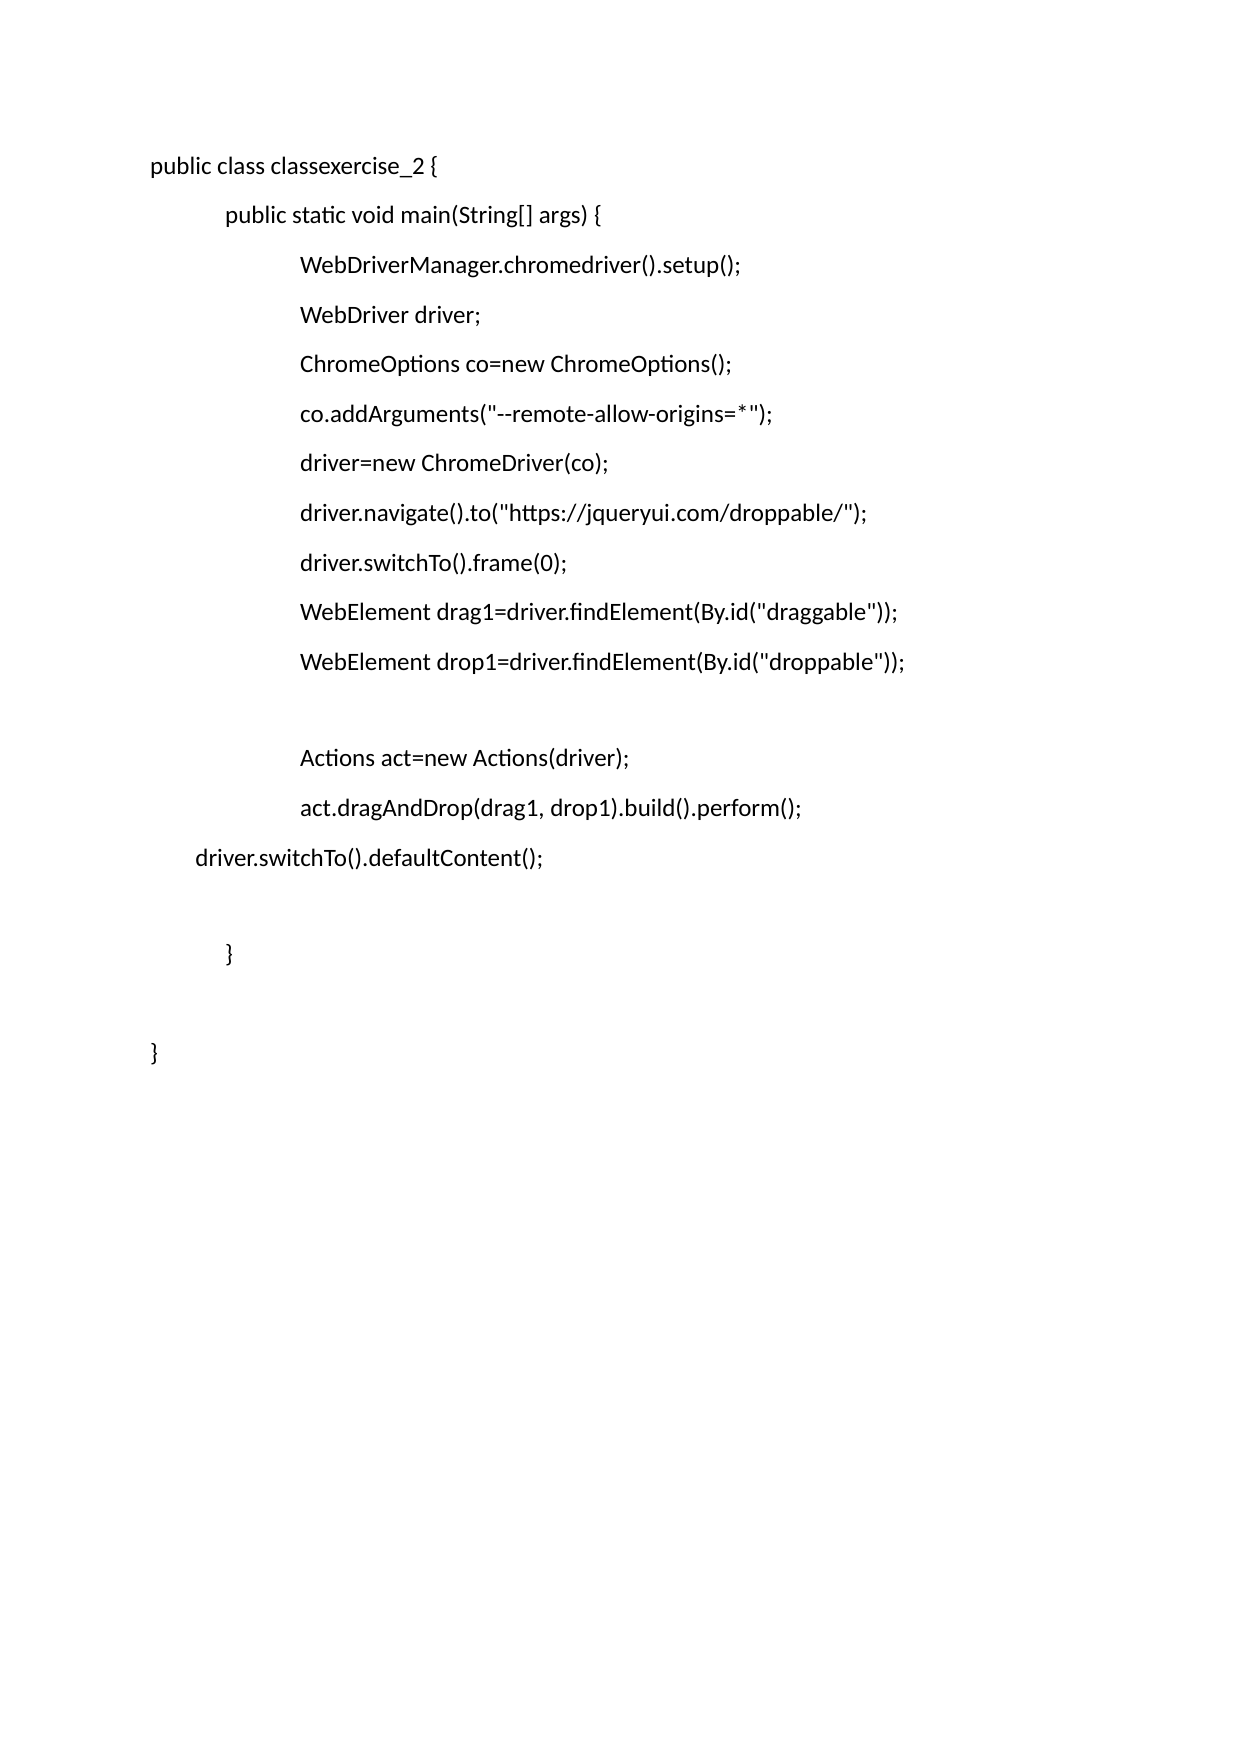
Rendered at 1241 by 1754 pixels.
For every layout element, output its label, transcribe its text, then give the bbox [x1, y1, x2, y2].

text public class classexercise_2 { [150, 150, 1090, 181]
text driver.switchTo().frame(0); [150, 547, 1090, 577]
text } [150, 1037, 1090, 1068]
text public static void main(String[] args) { [150, 199, 1090, 230]
text co.addArguments("--remote-allow-origins=*"); [150, 398, 1090, 428]
text WebDriverManager.chromedriver().setup(); [150, 249, 1090, 280]
text driver.switchTo().defaultContent(); [150, 842, 1090, 872]
text driver=new ChromeDriver(co); [150, 447, 1090, 478]
text driver.navigate().to("https://jqueryui.com/droppable/"); [150, 497, 1090, 528]
text } [150, 938, 1090, 969]
text WebElement drag1=driver.findElement(By.id("draggable")); [150, 596, 1090, 627]
text WebDriver driver; [150, 299, 1090, 329]
text act.dragAndDrop(drag1, drop1).build().perform(); [150, 792, 1090, 823]
text ChromeOptions co=new ChromeOptions(); [150, 348, 1090, 379]
text Actions act=new Actions(driver); [150, 742, 1090, 773]
text WebElement drop1=driver.findElement(By.id("droppable")); [150, 646, 1090, 676]
